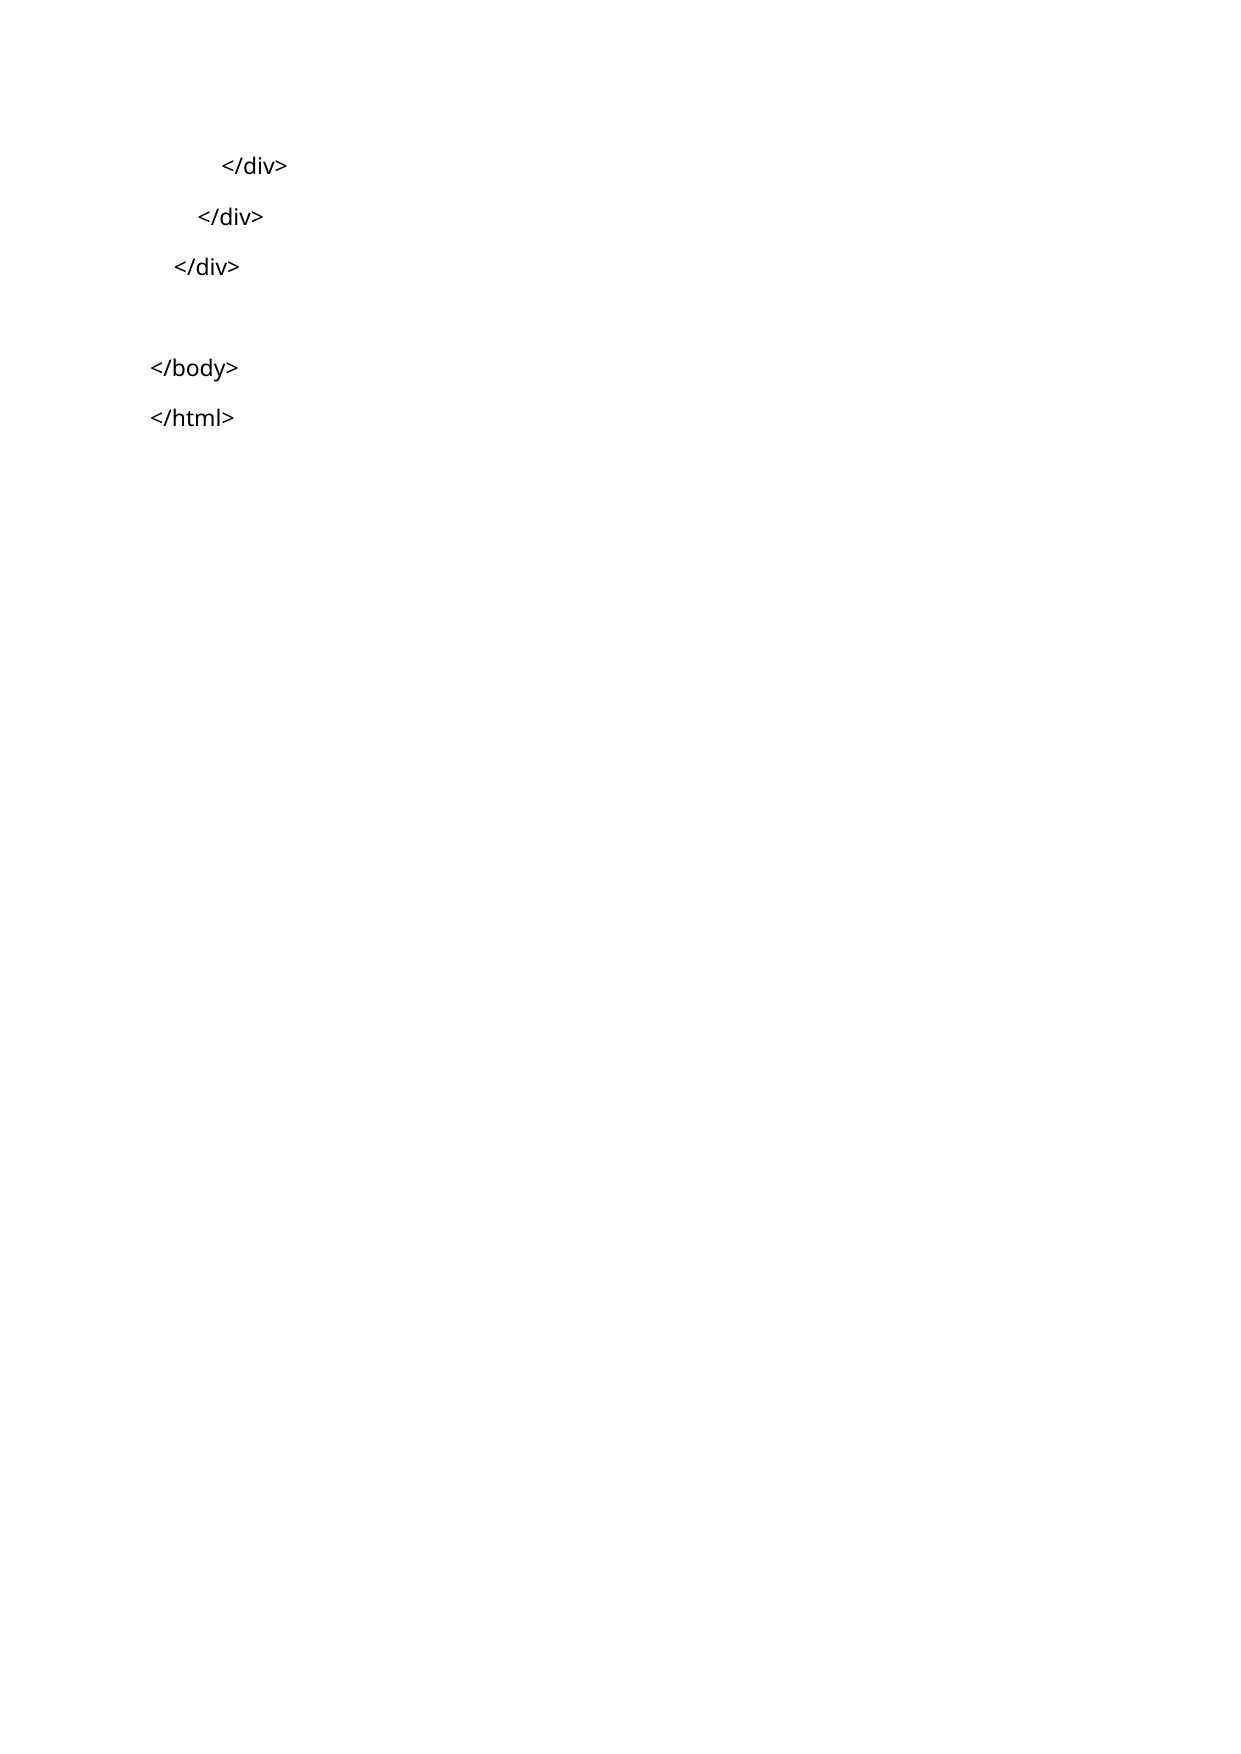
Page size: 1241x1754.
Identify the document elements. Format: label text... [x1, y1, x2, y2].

text </div> [150, 150, 1090, 181]
text </div> [150, 251, 1090, 282]
text </div> [150, 200, 1090, 232]
text </body> [150, 352, 1090, 383]
text </html> [150, 402, 1090, 433]
